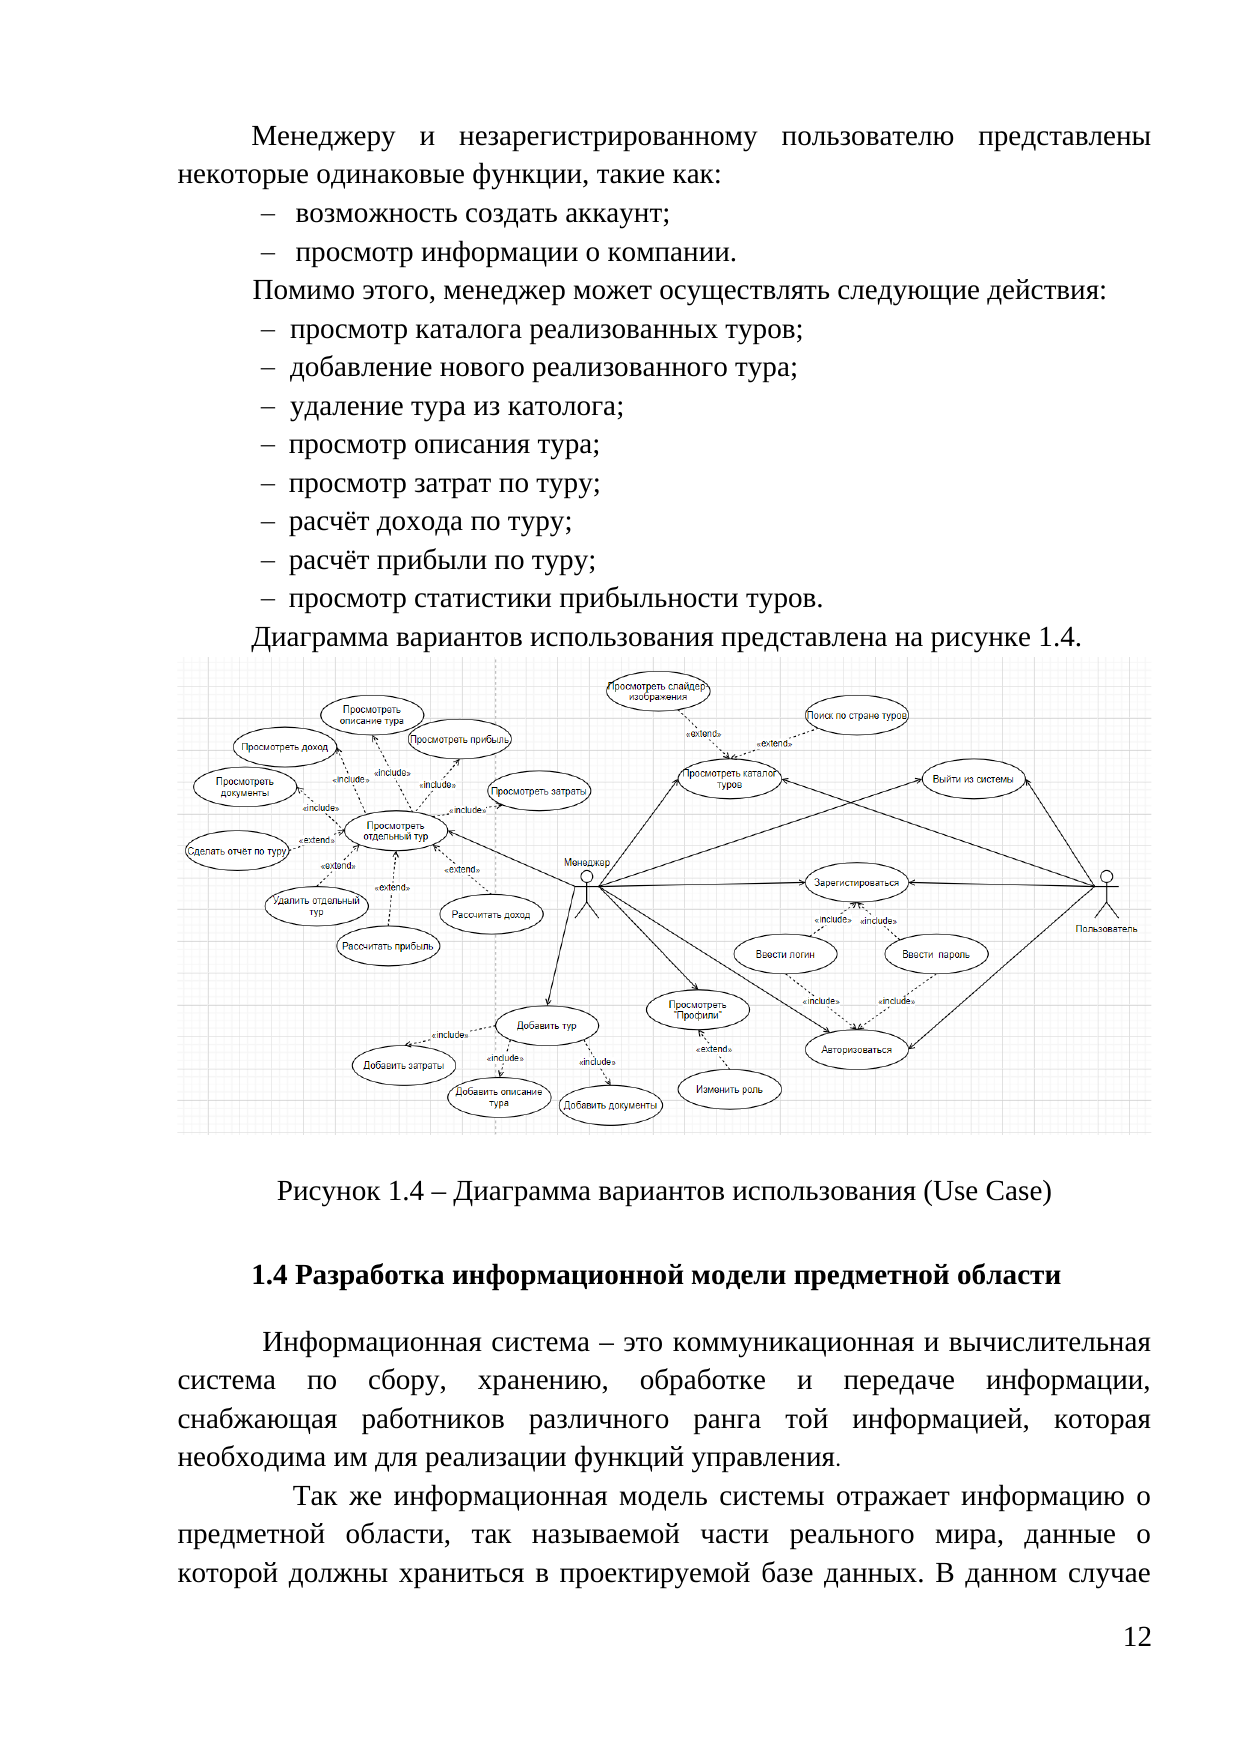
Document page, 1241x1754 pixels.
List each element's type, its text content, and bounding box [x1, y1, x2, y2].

list просмотр информации о компании. [258, 234, 1152, 267]
list расчёт дохода по туру; [258, 503, 1152, 537]
text Менеджеру и незарегистрированному пользователю представлены некоторые одинаковые функции, такие как: [177, 118, 1152, 190]
list просмотр статистики прибыльности туров. [258, 581, 1152, 614]
text Помимо этого, менеджер может осуществлять следующие действия: [252, 272, 1152, 306]
list просмотр каталога реализованных туров; [258, 311, 1152, 344]
list просмотр затрат по туру; [258, 465, 1152, 498]
list расчёт прибыли по туру; [258, 542, 1152, 576]
picture [177, 657, 1152, 1135]
list удаление тура из католога; [258, 388, 1152, 421]
list просмотр описания тура; [258, 426, 1152, 460]
list возможность создать аккаунт; [258, 195, 1152, 229]
list Разработка информационной модели предметной области [251, 1257, 1152, 1290]
list добавление нового реализованного тура; [258, 349, 1152, 383]
text Рисунок 1.4 – Диаграмма вариантов использования (Use Case) [177, 1173, 1152, 1207]
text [177, 1478, 1152, 1589]
text Информационная система – это коммуникационная и вычислительная система по сбору, хранению, обработке и передаче информации, снабжающая работников различного ранга той информацией, которая необходима им для реализации функций управления. [177, 1324, 1152, 1473]
text Диаграмма вариантов использования представлена на рисунке 1.4. [177, 619, 1152, 653]
